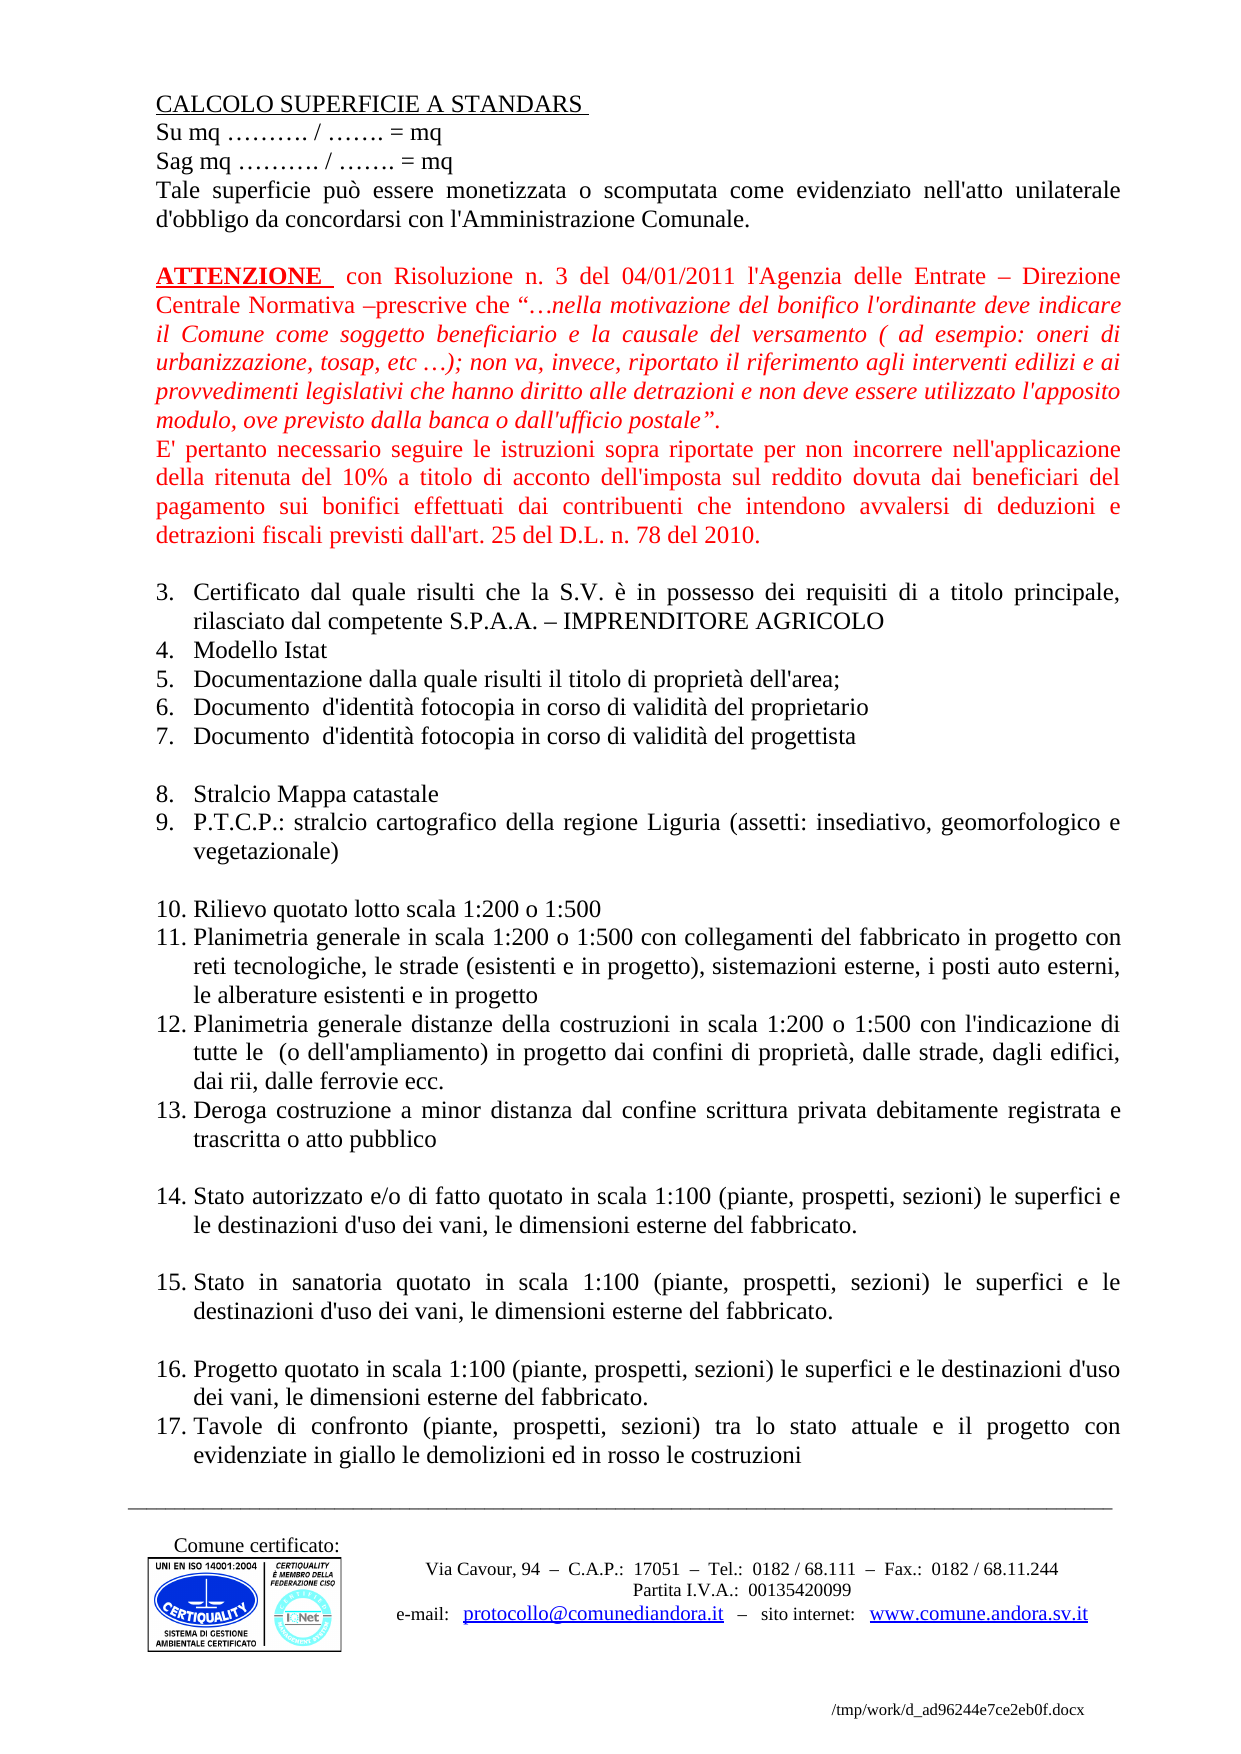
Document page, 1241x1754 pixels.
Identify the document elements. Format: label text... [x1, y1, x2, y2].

list Documento d'identità fotocopia in corso di validità del proprietario [156, 692, 1122, 721]
list Planimetria generale in scala 1:200 o 1:500 con collegamenti del fabbricato in progetto con reti tecnologiche, le strade (esistenti e in progetto), sistemazioni esterne, i posti auto esterni, le alberature esistenti e in progetto [156, 922, 1122, 1009]
list Rilievo quotato lotto scala 1:200 o 1:500 [156, 894, 1122, 922]
text Sag mq ………. / ……. = mq [156, 146, 1122, 175]
text ATTENZIONE con Risoluzione n. 3 del 04/01/2011 l'Agenzia delle Entrate – Direzione Centrale Normativa –prescrive che “…nella motivazione del bonifico l'ordinante deve indicare il Comune come soggetto beneficiario e la causale del versamento ( ad esempio: oneri di urbanizzazione, tosap, etc …); non va, invece, riportato il riferimento agli interventi edilizi e ai provvedimenti legislativi che hanno diritto alle detrazioni e non deve essere utilizzato l'apposito modulo, ove previsto dalla banca o dall'ufficio postale”. [156, 261, 1122, 434]
text Tale superficie può essere monetizzata o scomputata come evidenziato nell'atto unilaterale d'obbligo da concordarsi con l'Amministrazione Comunale. [156, 175, 1122, 232]
list Documento d'identità fotocopia in corso di validità del progettista [156, 721, 1122, 750]
text CALCOLO SUPERFICIE A STANDARS [156, 89, 1122, 117]
text Su mq ………. / ……. = mq [156, 117, 1122, 146]
list P.T.C.P.: stralcio cartografico della (assetti: insediativo, geomorfologico e vegetazionale) [156, 807, 1122, 865]
list Documentazione dalla quale risulti il titolo di proprietà dell'area; [156, 664, 1122, 692]
list Modello Istat [156, 635, 1122, 664]
list Deroga costruzione a minor distanza dal confine scrittura privata debitamente registrata e trascritta o atto pubblico [156, 1095, 1122, 1152]
list Stato in sanatoria quotato in scala 1:100 (piante, prospetti, sezioni) le superfici e le destinazioni d'uso dei vani, le dimensioni esterne del fabbricato. [156, 1267, 1122, 1325]
list Stato autorizzato e/o di fatto quotato in scala 1:100 (piante, prospetti, sezioni) le superfici e le destinazioni d'uso dei vani, le dimensioni esterne del fabbricato. [156, 1181, 1122, 1239]
list Planimetria generale distanze della costruzioni in scala 1:200 o 1:500 con l'indicazione di tutte le (o dell'ampliamento) in progetto dai confini di proprietà, dalle strade, dagli edifici, dai rii, dalle ferrovie ecc. [156, 1009, 1122, 1095]
list Tavole di confronto (piante, prospetti, sezioni) tra lo stato attuale e il progetto con evidenziate in giallo le demolizioni ed in rosso le costruzioni [156, 1411, 1122, 1469]
list Certificato dal quale risulti che è in possesso dei requisiti di a titolo principale, rilasciato dal competente S.P.A.A. – IMPRENDITORE AGRICOLO [156, 577, 1122, 635]
picture [147, 1557, 342, 1652]
list Progetto quotato in scala 1:100 (piante, prospetti, sezioni) le superfici e le destinazioni d'uso dei vani, le dimensioni esterne del fabbricato. [156, 1354, 1122, 1411]
text E' pertanto necessario seguire le istruzioni sopra riportate per non incorrere nell'applicazione della ritenuta del 10% a titolo di acconto dell'imposta sul reddito dovuta dai beneficiari del pagamento sui bonifici effettuati dai contribuenti che intendono avvalersi di deduzioni e detrazioni fiscali previsti dall'art. 25 del D.L. n. 78 del 2010. [156, 434, 1122, 549]
list Stralcio Mappa catastale [156, 779, 1122, 807]
